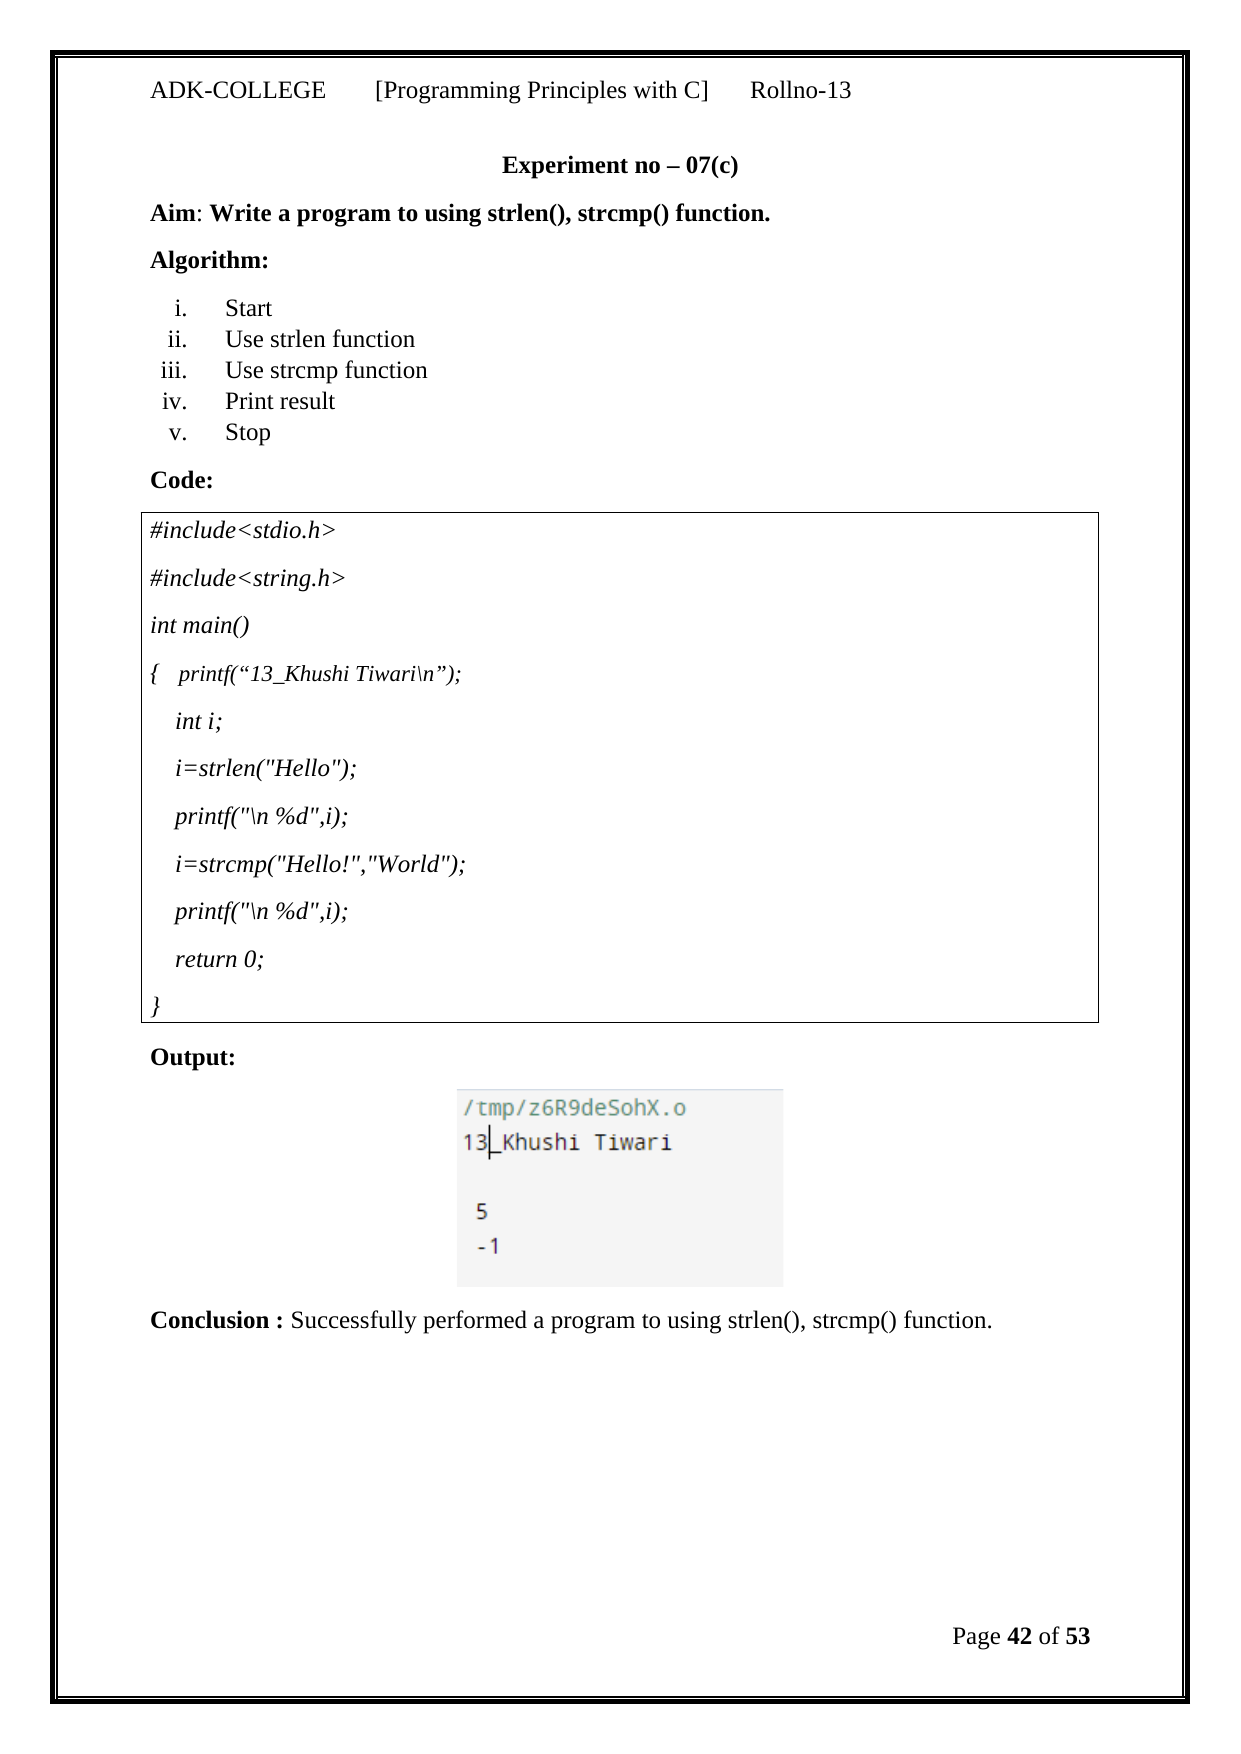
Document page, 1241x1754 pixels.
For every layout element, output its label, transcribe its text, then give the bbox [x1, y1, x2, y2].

text i=strcmp("Hello!","World"); [142, 846, 1098, 877]
list Print result [187, 386, 1090, 415]
text i=strlen("Hello"); [142, 750, 1098, 782]
text int i; [142, 703, 1098, 734]
text #include<stdio.h> [142, 513, 1098, 544]
text Code: [150, 465, 1090, 493]
text } [142, 988, 1098, 1022]
text Experiment no – 07(c) [150, 150, 1090, 179]
text printf("\n %d",i); [142, 893, 1098, 925]
picture [456, 1089, 784, 1287]
text return 0; [142, 941, 1098, 973]
text Conclusion : Successfully performed a program to using strlen(), strcmp() function. [150, 1306, 1090, 1334]
text Output: [150, 1042, 1090, 1071]
text Algorithm: [150, 245, 1090, 274]
list Use strcmp function [187, 355, 1090, 384]
text int main() [142, 607, 1098, 639]
text #include<string.h> [142, 560, 1098, 592]
text Aim: Write a program to using strlen(), strcmp() function. [150, 198, 1090, 226]
list Start [187, 293, 1090, 322]
list Use strlen function [187, 324, 1090, 353]
list Stop [187, 417, 1090, 446]
text { printf(“13_Khushi Tiwari\n”); [142, 655, 1098, 687]
text printf("\n %d",i); [142, 798, 1098, 830]
